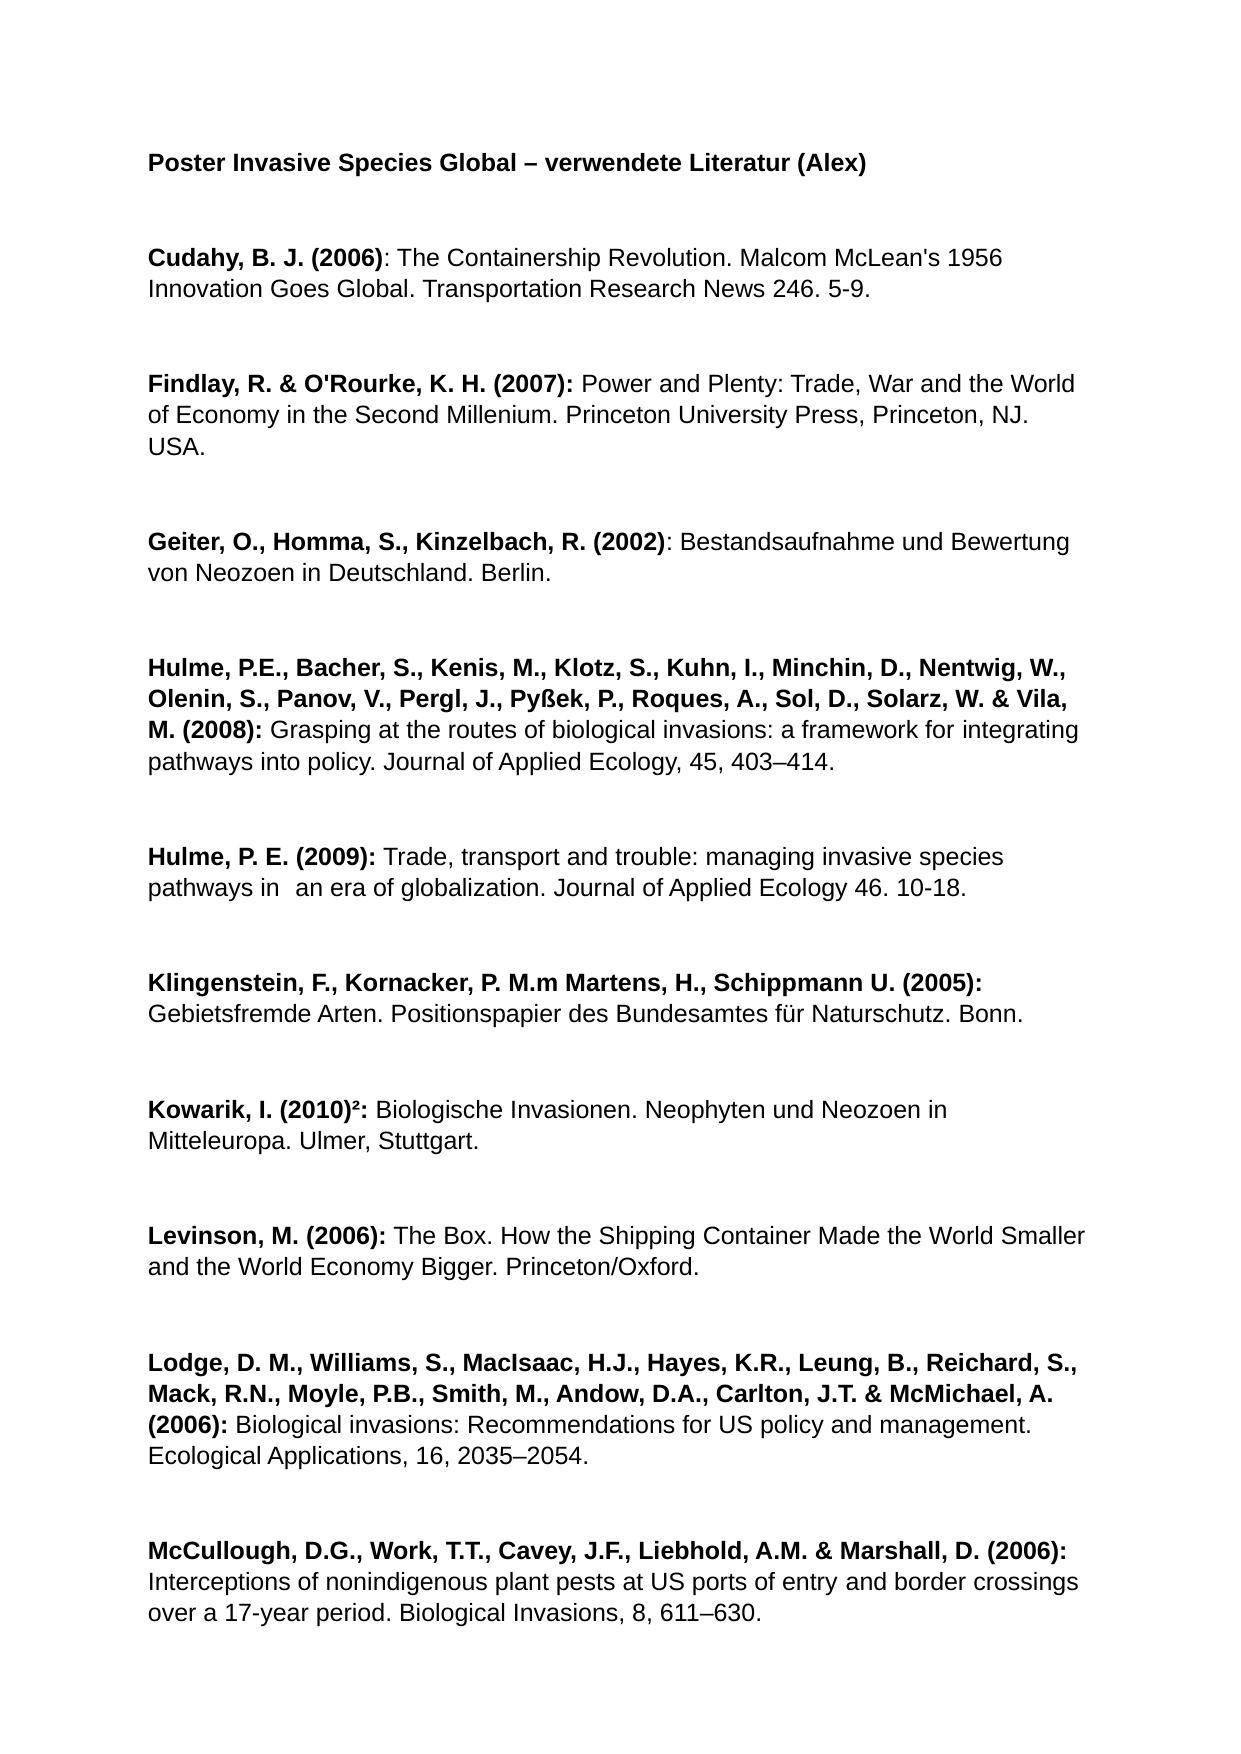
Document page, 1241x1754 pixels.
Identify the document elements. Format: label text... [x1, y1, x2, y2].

text Poster Invasive Species Global – verwendete Literatur (Alex) [148, 148, 1093, 176]
text Findlay, R. & O'Rourke, K. H. (2007): Power and Plenty: Trade, War and the World of Economy in the Second Millenium. Princeton University Press, Princeton, NJ. USA. [148, 369, 1093, 460]
text McCullough, D.G., Work, T.T., Cavey, J.F., Liebhold, A.M. & Marshall, D. (2006): Interceptions of nonindigenous plant pests at US ports of entry and border crossings over a 17-year period. Biological Invasions, 8, 611–630. [148, 1536, 1093, 1627]
text Levinson, M. (2006): The Box. How the Shipping Container Made the World Smaller and the World Economy Bigger. Princeton/Oxford. [148, 1221, 1093, 1281]
text Hulme, P. E. (2009): Trade, transport and trouble: managing invasive species pathways in an era of globalization. Journal of Applied Ecology 46. 10-18. [148, 842, 1093, 902]
text Hulme, P.E., Bacher, S., Kenis, M., Klotz, S., Kuhn, I., Minchin, D., Nentwig, W., Olenin, S., Panov, V., Pergl, J., Pyßek, P., Roques, A., Sol, D., Solarz, W. & Vila, M. (2008): Grasping at the routes of biological invasions: a framework for integrating pathways into policy. Journal of Applied Ecology, 45, 403–414. [148, 653, 1093, 775]
text Kowarik, I. (2010)²: Biologische Invasionen. Neophyten und Neozoen in Mitteleuropa. Ulmer, Stuttgart. [148, 1095, 1093, 1155]
text Klingenstein, F., Kornacker, P. M.m Martens, H., Schippmann U. (2005): Gebietsfremde Arten. Positionspapier des Bundesamtes für Naturschutz. Bonn. [148, 968, 1093, 1028]
text Geiter, O., Homma, S., Kinzelbach, R. (2002): Bestandsaufnahme und Bewertung von Neozoen in Deutschland. Berlin. [148, 527, 1093, 587]
text Cudahy, B. J. (2006): The Containership Revolution. Malcom McLean's 1956 Innovation Goes Global. Transportation Research News 246. 5-9. [148, 243, 1093, 303]
text Lodge, D. M., Williams, S., MacIsaac, H.J., Hayes, K.R., Leung, B., Reichard, S., Mack, R.N., Moyle, P.B., Smith, M., Andow, D.A., Carlton, J.T. & McMichael, A. (2006): Biological invasions: Recommendations for US policy and management. Ecological Applications, 16, 2035–2054. [148, 1348, 1093, 1470]
